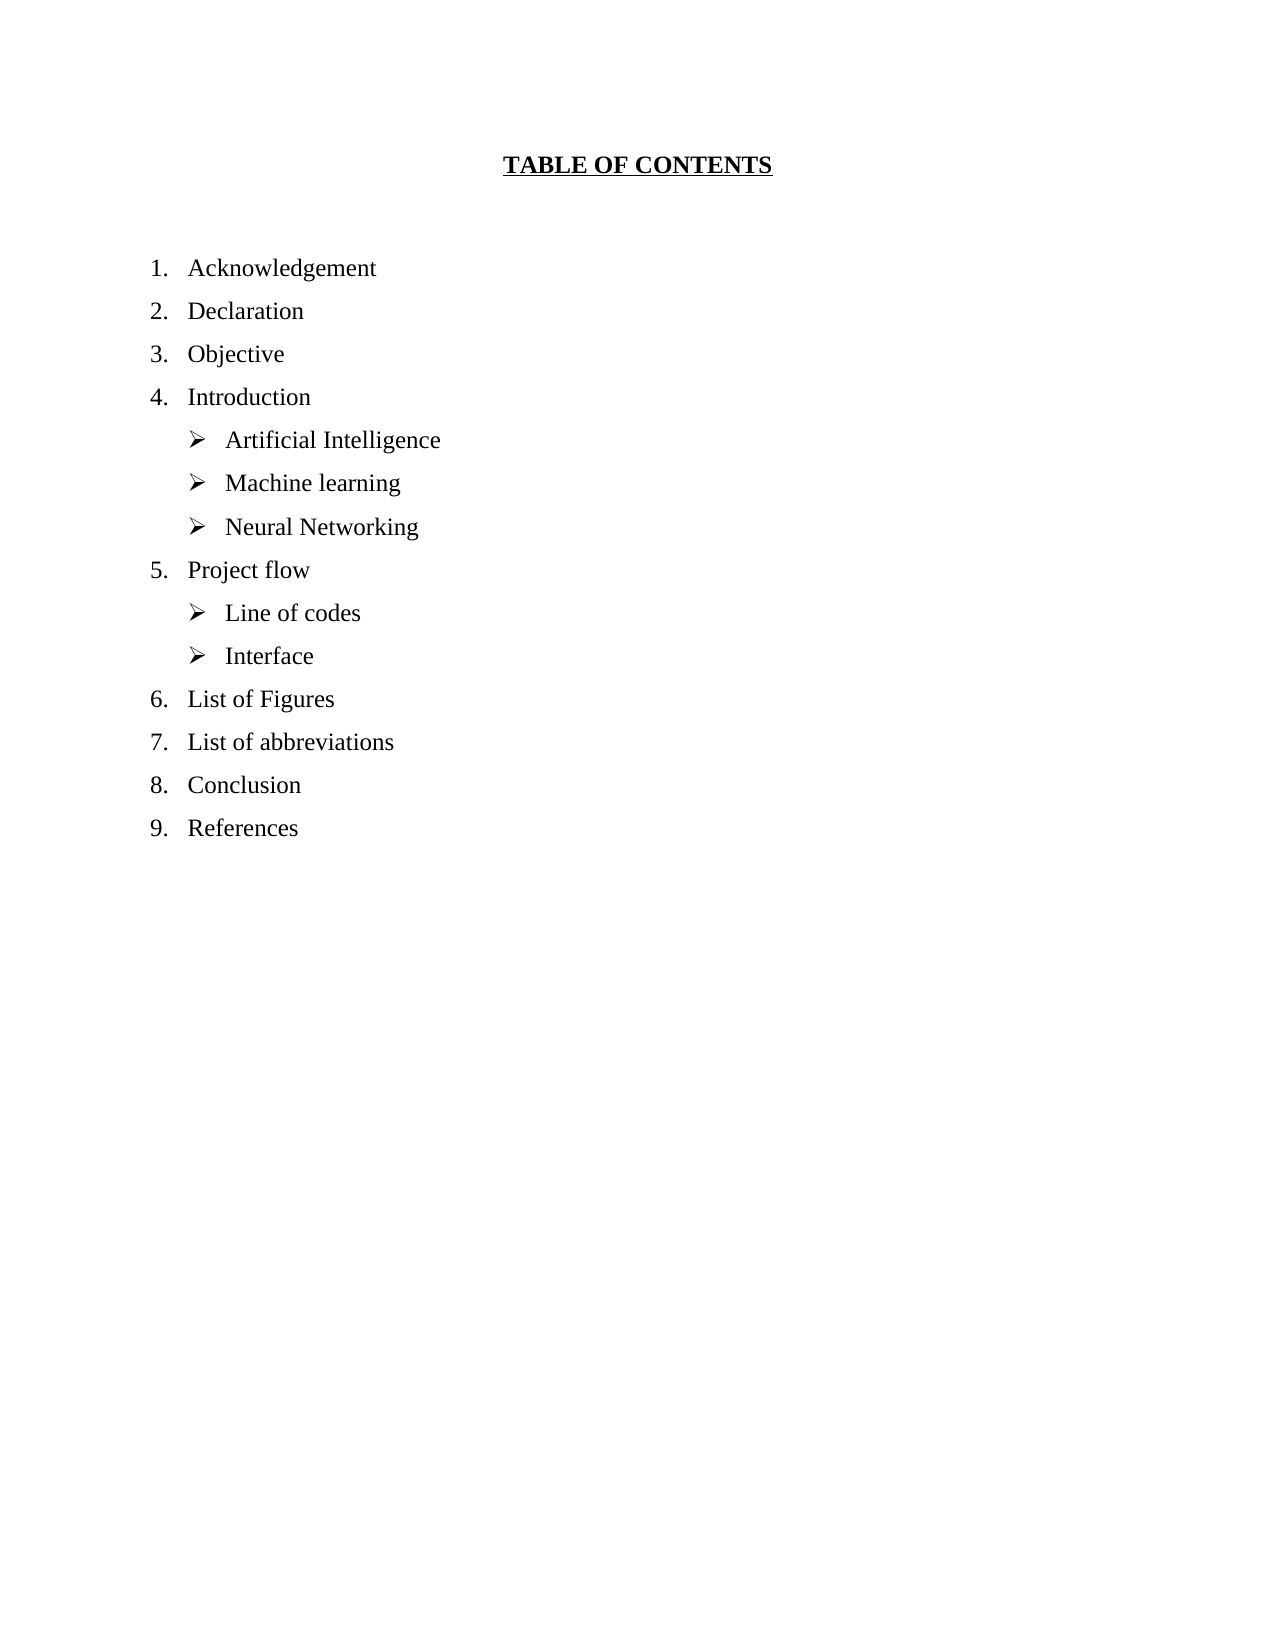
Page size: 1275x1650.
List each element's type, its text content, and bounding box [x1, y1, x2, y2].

list Project flow [150, 555, 1125, 583]
list Artificial Intelligence [187, 425, 1125, 454]
list Line of codes [187, 598, 1125, 627]
list Neural Networking [187, 512, 1125, 540]
list Objective [150, 339, 1125, 368]
list References [150, 813, 1125, 842]
list Introduction [150, 382, 1125, 411]
text TABLE OF CONTENTS [150, 150, 1125, 179]
list Interface [187, 641, 1125, 670]
list Machine learning [187, 468, 1125, 497]
list Acknowledgement [150, 253, 1125, 282]
list List of abbreviations [150, 727, 1125, 756]
list Declaration [150, 296, 1125, 325]
list List of Figures [150, 684, 1125, 713]
list Conclusion [150, 770, 1125, 799]
